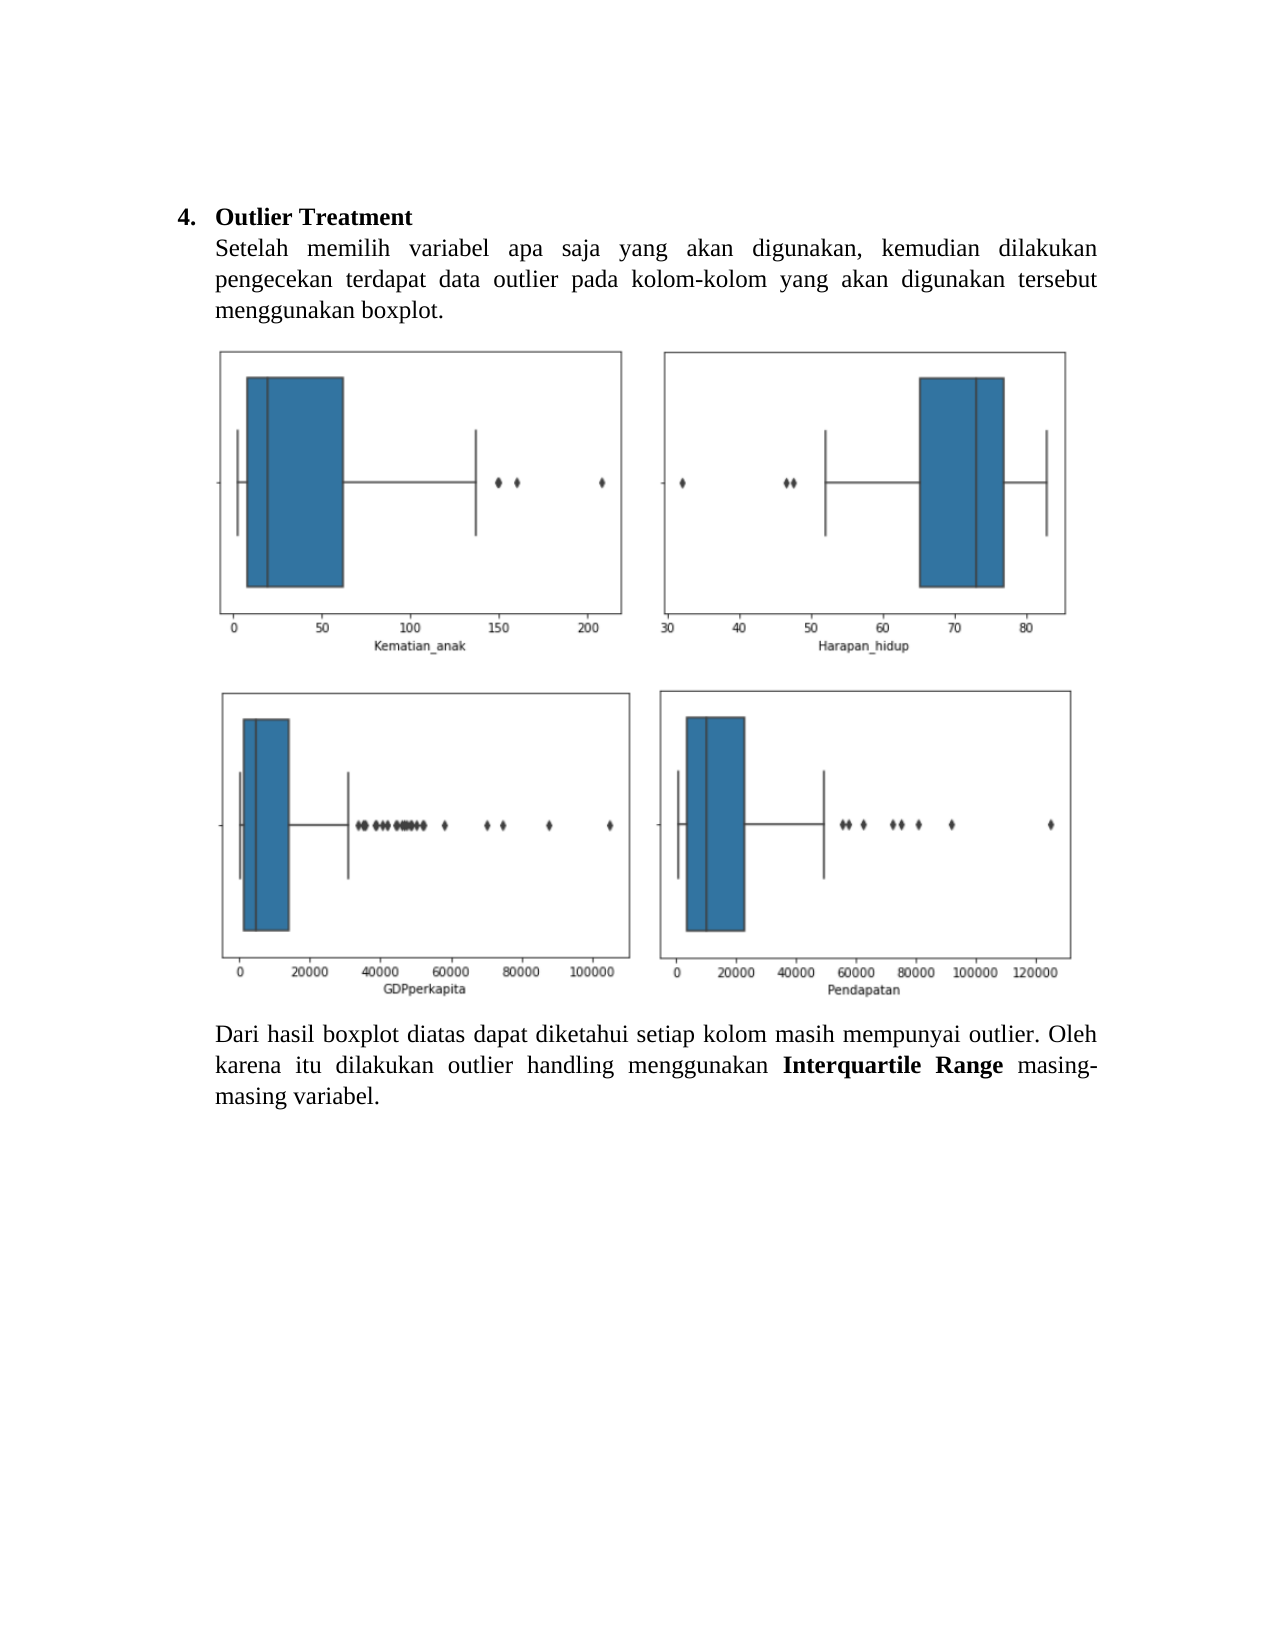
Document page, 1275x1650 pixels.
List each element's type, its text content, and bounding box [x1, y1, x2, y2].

picture [653, 681, 1085, 1000]
text Setelah memilih variabel apa saja yang akan digunakan, kemudian dilakukan pengecekan terdapat data outlier pada kolom-kolom yang akan digunakan tersebut menggunakan boxplot. [215, 233, 1098, 324]
picture [214, 677, 647, 1000]
subtitle Outlier Treatment [177, 202, 1098, 231]
picture [652, 350, 1074, 659]
text Dari hasil boxplot diatas dapat diketahui setiap kolom masih mempunyai outlier. Oleh karena itu dilakukan outlier handling menggunakan Interquartile Range masing-masing variabel. [215, 1019, 1098, 1109]
picture [214, 343, 646, 659]
